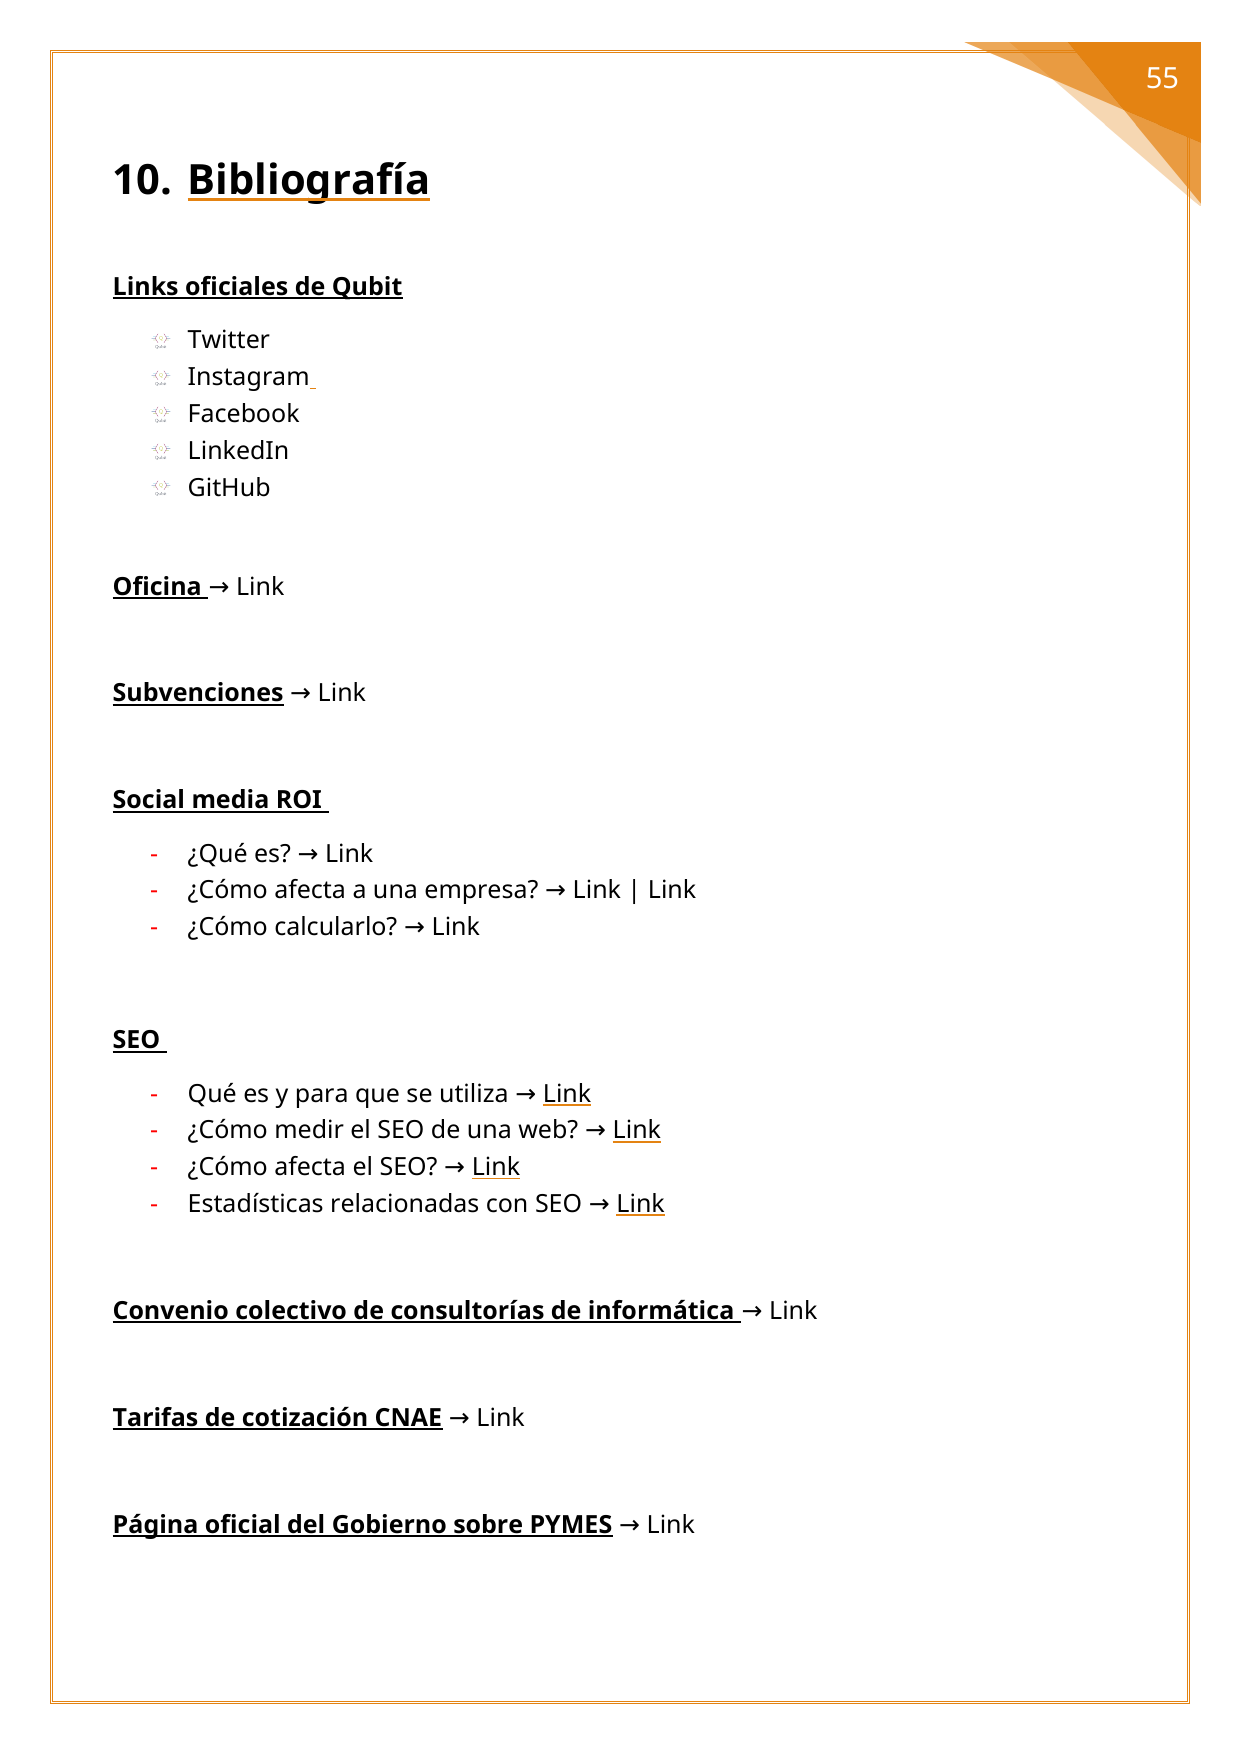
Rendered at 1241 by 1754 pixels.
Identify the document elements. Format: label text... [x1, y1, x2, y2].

list ¿Cómo calcularlo? → Link [150, 909, 1128, 943]
picture [151, 369, 171, 386]
text Tarifas de cotización CNAE → Link [112, 1399, 1128, 1433]
text Convenio colectivo de consultorías de informática → Link [112, 1292, 1128, 1327]
text Links oficiales de Qubit [112, 269, 1128, 303]
list LinkedIn [150, 432, 1128, 466]
text Social media ROI [112, 782, 1128, 816]
list Instagram [150, 359, 1128, 393]
list ¿Qué es? → Link [150, 835, 1128, 869]
picture [151, 405, 171, 423]
text SEO [112, 1022, 1128, 1056]
text Oficina → Link [112, 568, 1128, 602]
subtitle Bibliografía [112, 150, 1128, 207]
picture [963, 53, 1187, 206]
list Estadísticas relacionadas con SEO → Link [150, 1186, 1128, 1220]
list ¿Cómo medir el SEO de una web? → Link [150, 1112, 1128, 1146]
text Subvenciones → Link [112, 675, 1128, 709]
picture [151, 442, 171, 460]
picture [963, 51, 1189, 206]
list Qué es y para que se utiliza → Link [150, 1075, 1128, 1109]
picture [151, 332, 171, 349]
list Facebook [150, 396, 1128, 430]
list ¿Cómo afecta el SEO? → Link [150, 1149, 1128, 1183]
list GitHub [150, 469, 1128, 503]
list Twitter [150, 322, 1128, 356]
text Página oficial del Gobierno sobre PYMES → Link [112, 1506, 1128, 1540]
list ¿Cómo afecta a una empresa? → Link | Link [150, 872, 1128, 906]
picture [963, 42, 1201, 206]
picture [151, 479, 171, 496]
